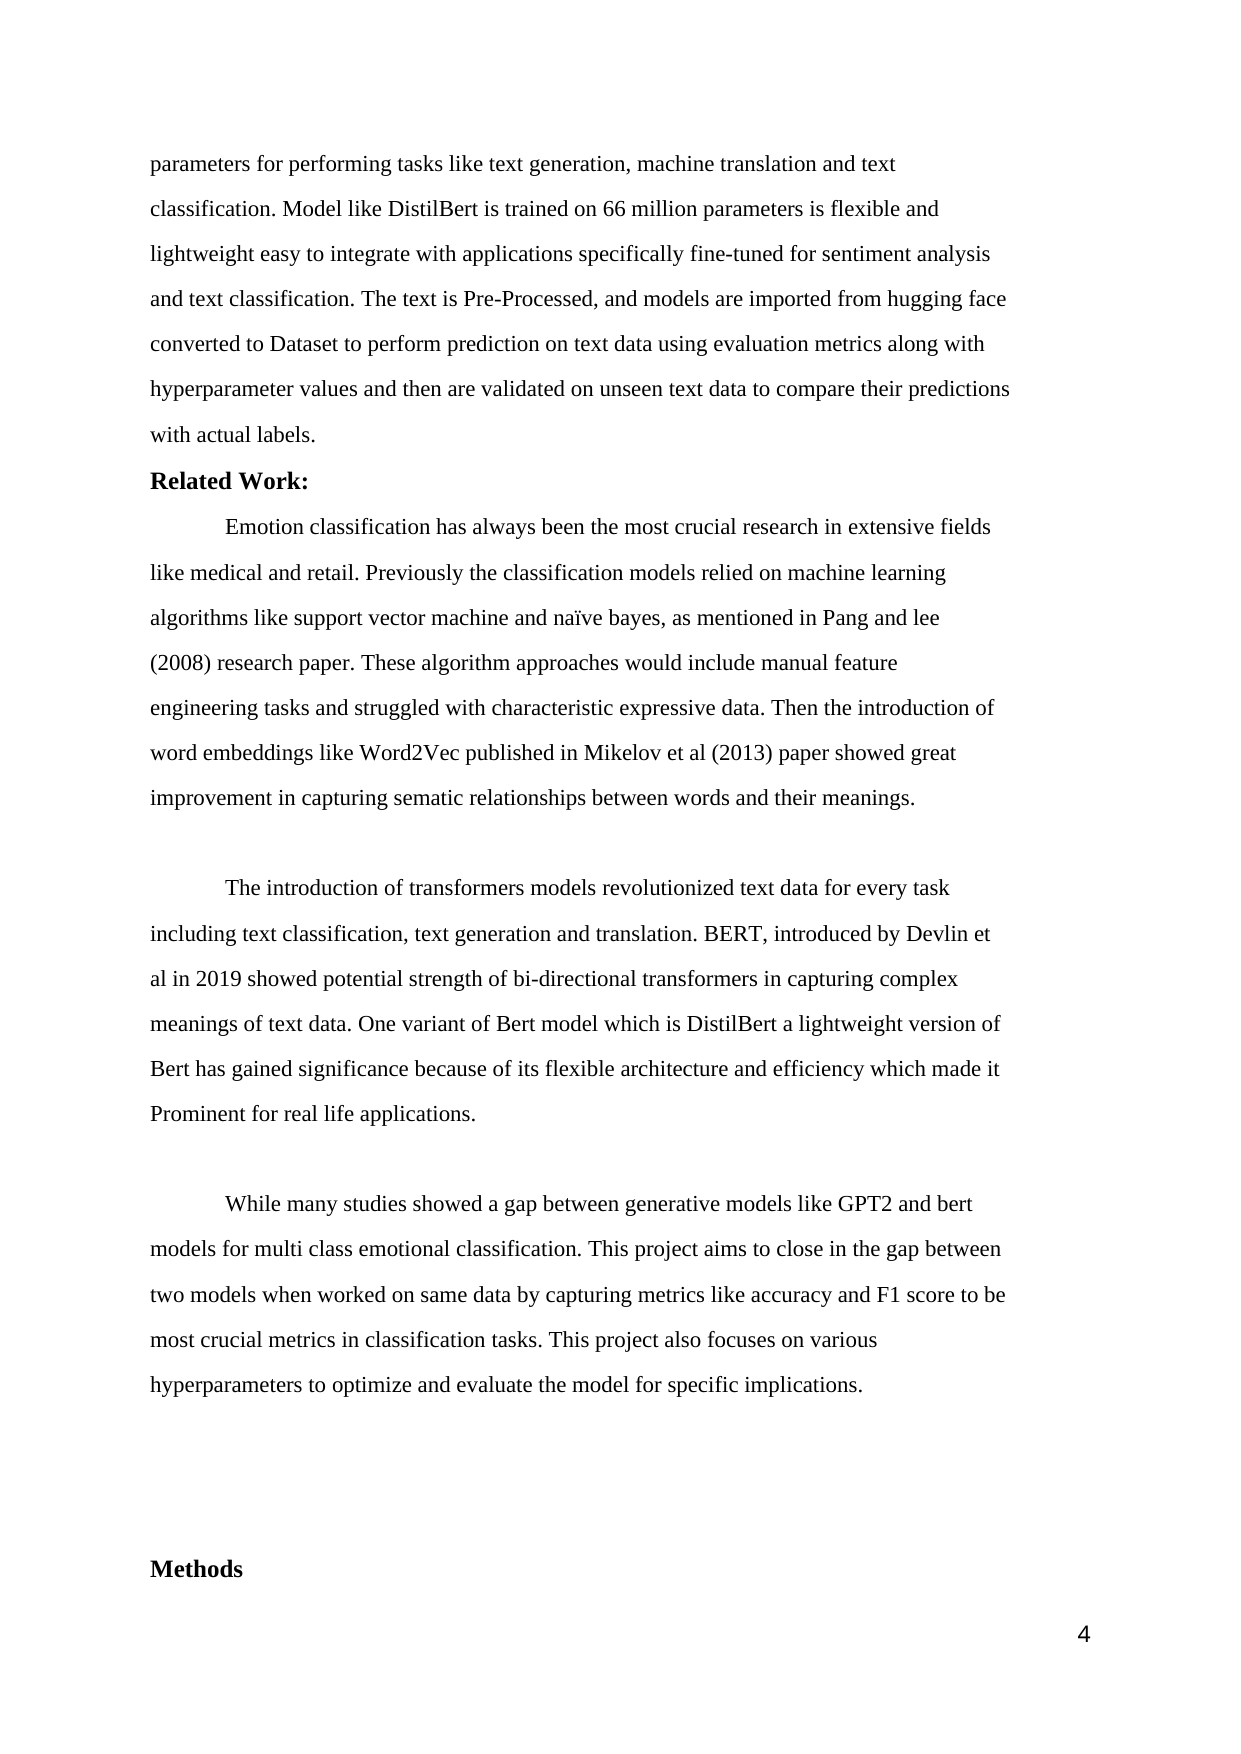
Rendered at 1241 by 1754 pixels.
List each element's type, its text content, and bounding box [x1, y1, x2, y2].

text with actual labels. [150, 421, 1090, 447]
text and text classification. The text is Pre-Processed, and models are imported from hugging face [150, 285, 1090, 312]
text lightweight easy to integrate with applications specifically fine-tuned for sentiment analysis [150, 240, 1090, 267]
text While many studies showed a gap between generative models like GPT2 and bert [150, 1190, 1090, 1217]
text hyperparameters to optimize and evaluate the model for specific implications. [150, 1371, 1090, 1397]
text hyperparameter values and then are validated on unseen text data to compare their predictions [150, 376, 1090, 402]
text classification. Model like DistilBert is trained on 66 million parameters is flexible and [150, 195, 1090, 221]
text engineering tasks and struggled with characteristic expressive data. Then the introduction of [150, 694, 1090, 720]
text Methods [150, 1554, 1090, 1583]
text (2008) research paper. These algorithm approaches would include manual feature [150, 649, 1090, 675]
text word embeddings like Word2Vec published in Mikelov et al (2013) paper showed great [150, 739, 1090, 766]
text including text classification, text generation and translation. BERT, introduced by Devlin et [150, 919, 1090, 946]
text Bert has gained significance because of its flexible architecture and efficiency which made it [150, 1055, 1090, 1081]
text parameters for performing tasks like text generation, machine translation and text [150, 150, 1090, 176]
text like medical and retail. Previously the classification models relied on machine learning [150, 559, 1090, 585]
text meanings of text data. One variant of Bert model which is DistilBert a lightweight version of [150, 1010, 1090, 1036]
text two models when worked on same data by capturing metrics like accuracy and F1 score to be [150, 1281, 1090, 1307]
text Related Work: [150, 466, 1090, 494]
text The introduction of transformers models revolutionized text data for every task [150, 874, 1090, 901]
text al in 2019 showed potential strength of bi-directional transformers in capturing complex [150, 965, 1090, 991]
text models for multi class emotional classification. This project aims to close in the gap between [150, 1236, 1090, 1262]
text improvement in capturing sematic relationships between words and their meanings. [150, 784, 1090, 811]
text converted to Dataset to perform prediction on text data using evaluation metrics along with [150, 330, 1090, 357]
text most crucial metrics in classification tasks. This project also focuses on various [150, 1326, 1090, 1352]
text algorithms like support vector machine and naïve bayes, as mentioned in Pang and lee [150, 604, 1090, 630]
text Emotion classification has always been the most crucial research in extensive fields [150, 513, 1090, 540]
text Prominent for real life applications. [150, 1100, 1090, 1126]
